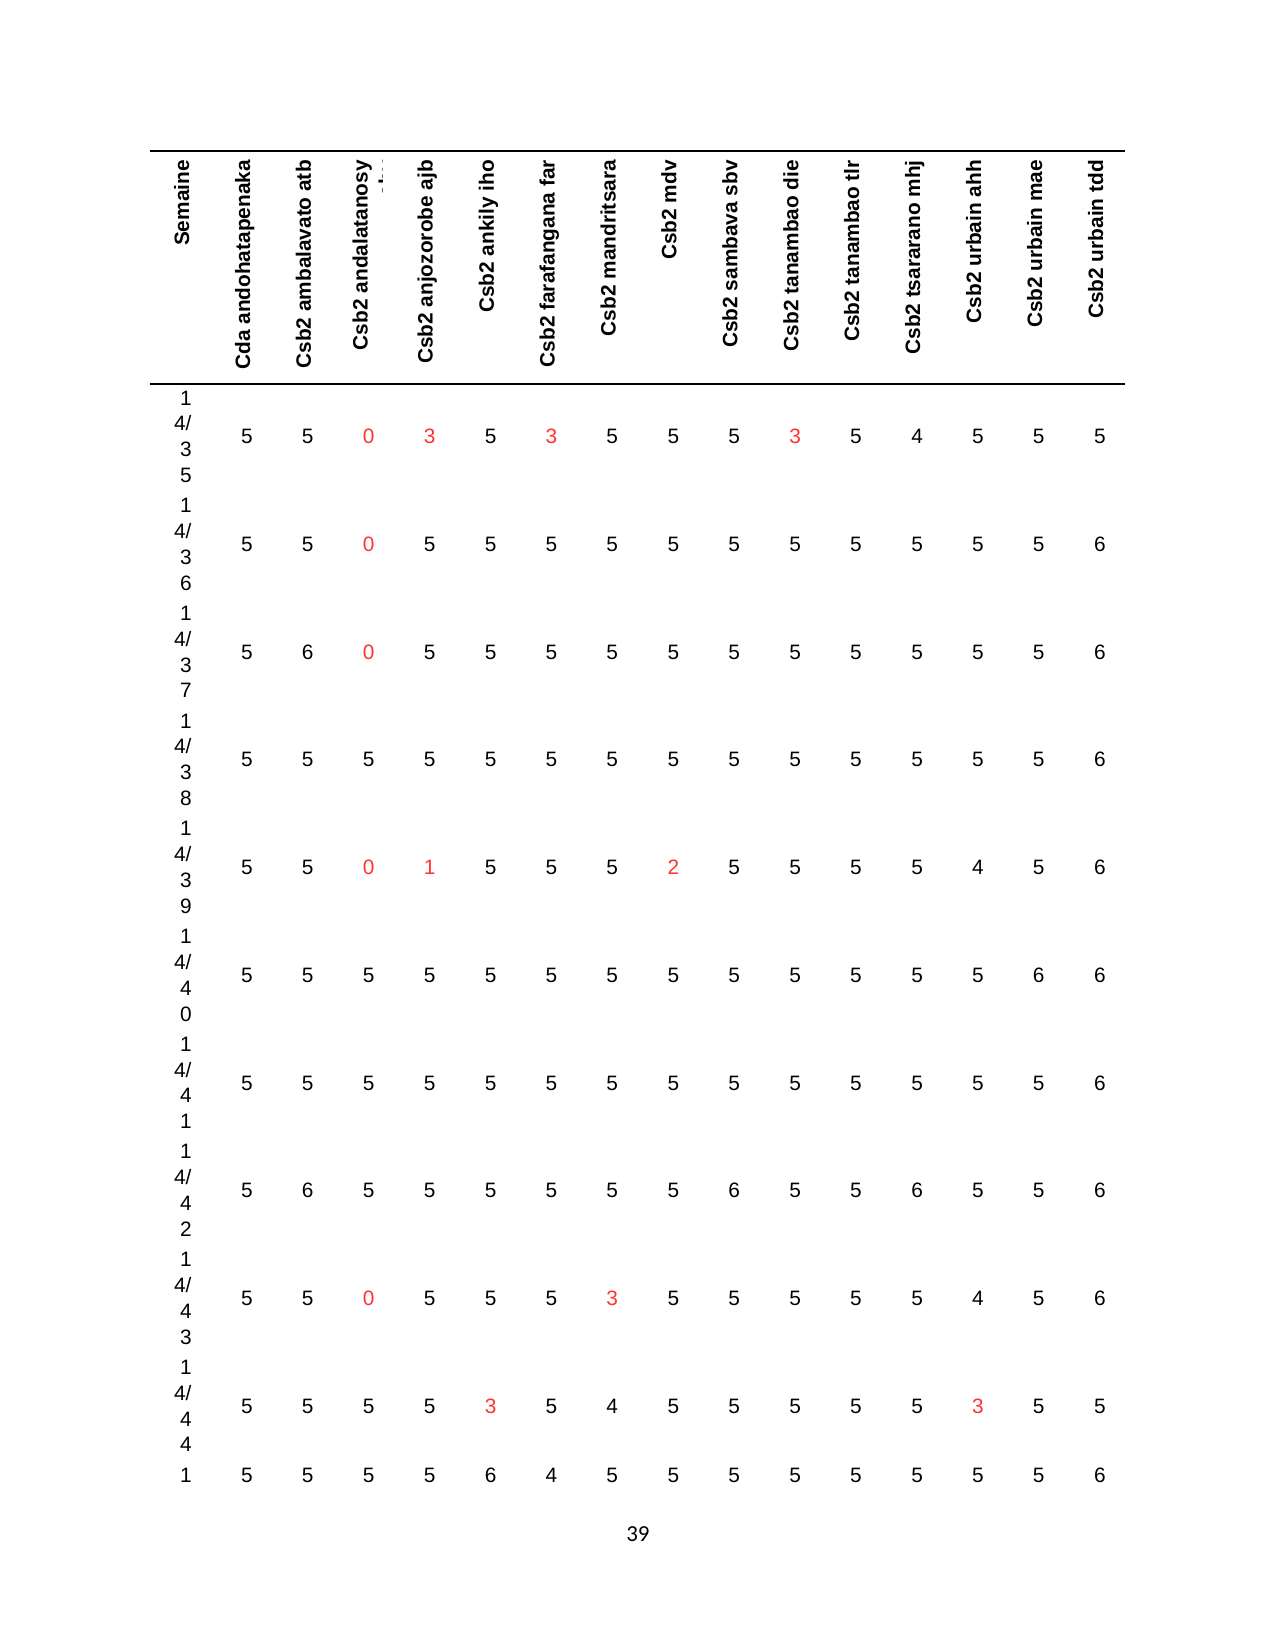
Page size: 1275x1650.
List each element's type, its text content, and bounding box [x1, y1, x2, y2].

table_header Csb2 urbain mae [1003, 152, 1064, 383]
table_header Cda andohatapenaka [211, 152, 272, 383]
table_header Semaine [150, 152, 211, 383]
table_header Csb2 mdv [637, 152, 698, 383]
table_header Csb2 tanambao die [759, 152, 820, 383]
table_header Csb2 urbain ahh [942, 152, 1003, 383]
table_header Csb2 urbain tdd [1064, 152, 1125, 383]
table_header Csb2 ankily iho [455, 152, 516, 383]
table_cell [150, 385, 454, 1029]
table_header Csb2 mandritsara [576, 152, 637, 383]
table_header Csb2 andalatanosy abv [333, 152, 394, 383]
table_header Csb2 sambava sbv [698, 152, 759, 383]
table_header Csb2 tanambao tlr [820, 152, 881, 383]
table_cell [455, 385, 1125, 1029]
table_header Csb2 anjozorobe ajb [394, 152, 454, 383]
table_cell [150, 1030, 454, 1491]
table_header Csb2 ambalavato atb [272, 152, 333, 383]
table_header Csb2 tsararano mhj [881, 152, 942, 383]
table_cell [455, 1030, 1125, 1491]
table_header Csb2 farafangana far [516, 152, 576, 383]
